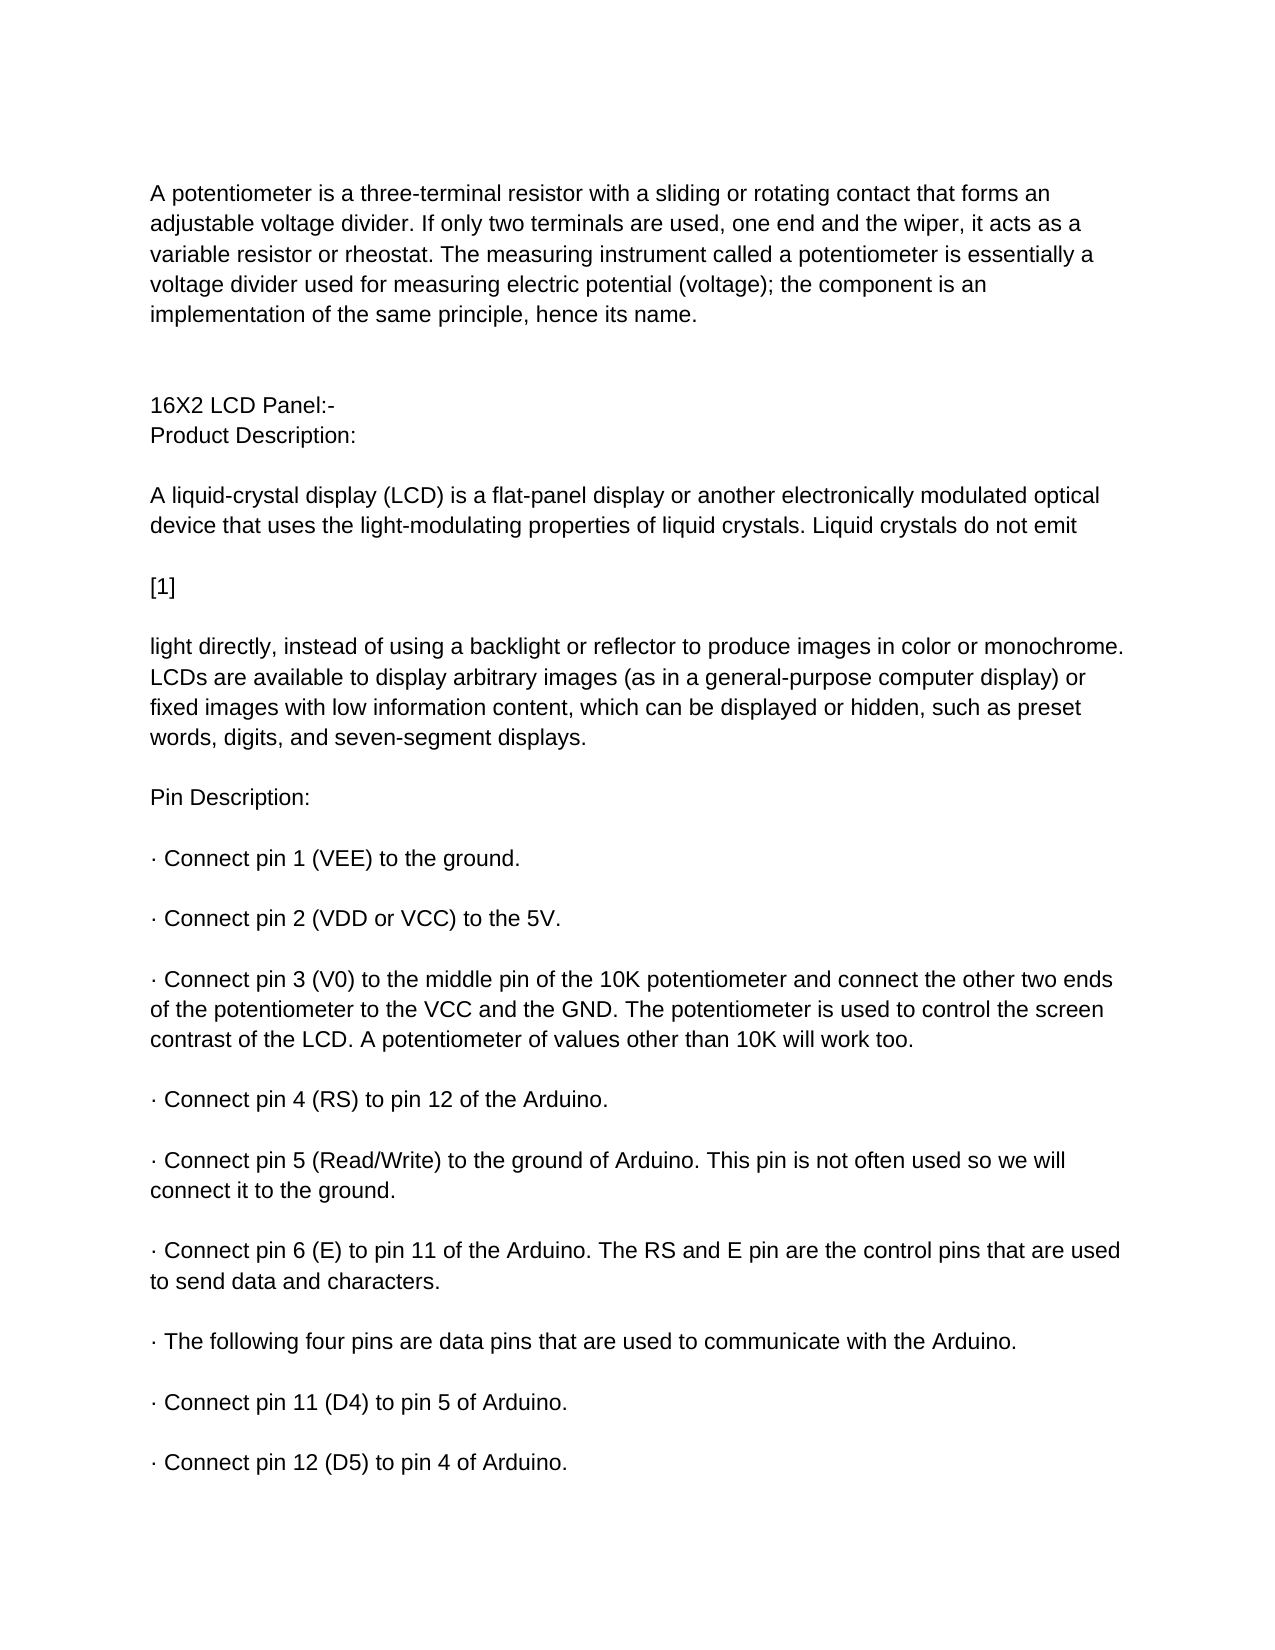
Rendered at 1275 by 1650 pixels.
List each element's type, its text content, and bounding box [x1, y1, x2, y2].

text · Connect pin 3 (V0) to the middle pin of the 10K potentiometer and connect the other two ends of the potentiometer to the VCC and the GND. The potentiometer is used to control the screen contrast of the LCD. A potentiometer of values other than 10K will work too. [150, 966, 1125, 1052]
text A liquid-crystal display (LCD) is a flat-panel display or another electronically modulated optical device that uses the light-modulating properties of liquid crystals. Liquid crystals do not emit [150, 482, 1125, 539]
text · Connect pin 5 (Read/Write) to the ground of Arduino. This pin is not often used so we will connect it to the ground. [150, 1147, 1125, 1203]
text · Connect pin 1 (VEE) to the ground. [150, 845, 1125, 871]
text 16X2 LCD Panel:- [150, 392, 1125, 418]
text [1] [150, 573, 1125, 599]
text · Connect pin 6 (E) to pin 11 of the Arduino. The RS and E pin are the control pins that are used to send data and characters. [150, 1237, 1125, 1294]
text · The following four pins are data pins that are used to communicate with the Arduino. [150, 1328, 1125, 1354]
text · Connect pin 2 (VDD or VCC) to the 5V. [150, 905, 1125, 932]
text light directly, instead of using a backlight or reflector to produce images in color or monochrome. LCDs are available to display arbitrary images (as in a general-purpose computer display) or fixed images with low information content, which can be displayed or hidden, such as preset words, digits, and seven-segment displays. [150, 633, 1125, 750]
text A potentiometer is a three-terminal resistor with a sliding or rotating contact that forms an adjustable voltage divider. If only two terminals are used, one end and the wiper, it acts as a variable resistor or rheostat. The measuring instrument called a potentiometer is essentially a voltage divider used for measuring electric potential (voltage); the component is an implementation of the same principle, hence its name. [150, 180, 1125, 327]
text · Connect pin 11 (D4) to pin 5 of Arduino. [150, 1388, 1125, 1415]
text · Connect pin 4 (RS) to pin 12 of the Arduino. [150, 1086, 1125, 1113]
text Pin Description: [150, 784, 1125, 811]
text · Connect pin 12 (D5) to pin 4 of Arduino. [150, 1449, 1125, 1475]
text Product Description: [150, 422, 1125, 448]
